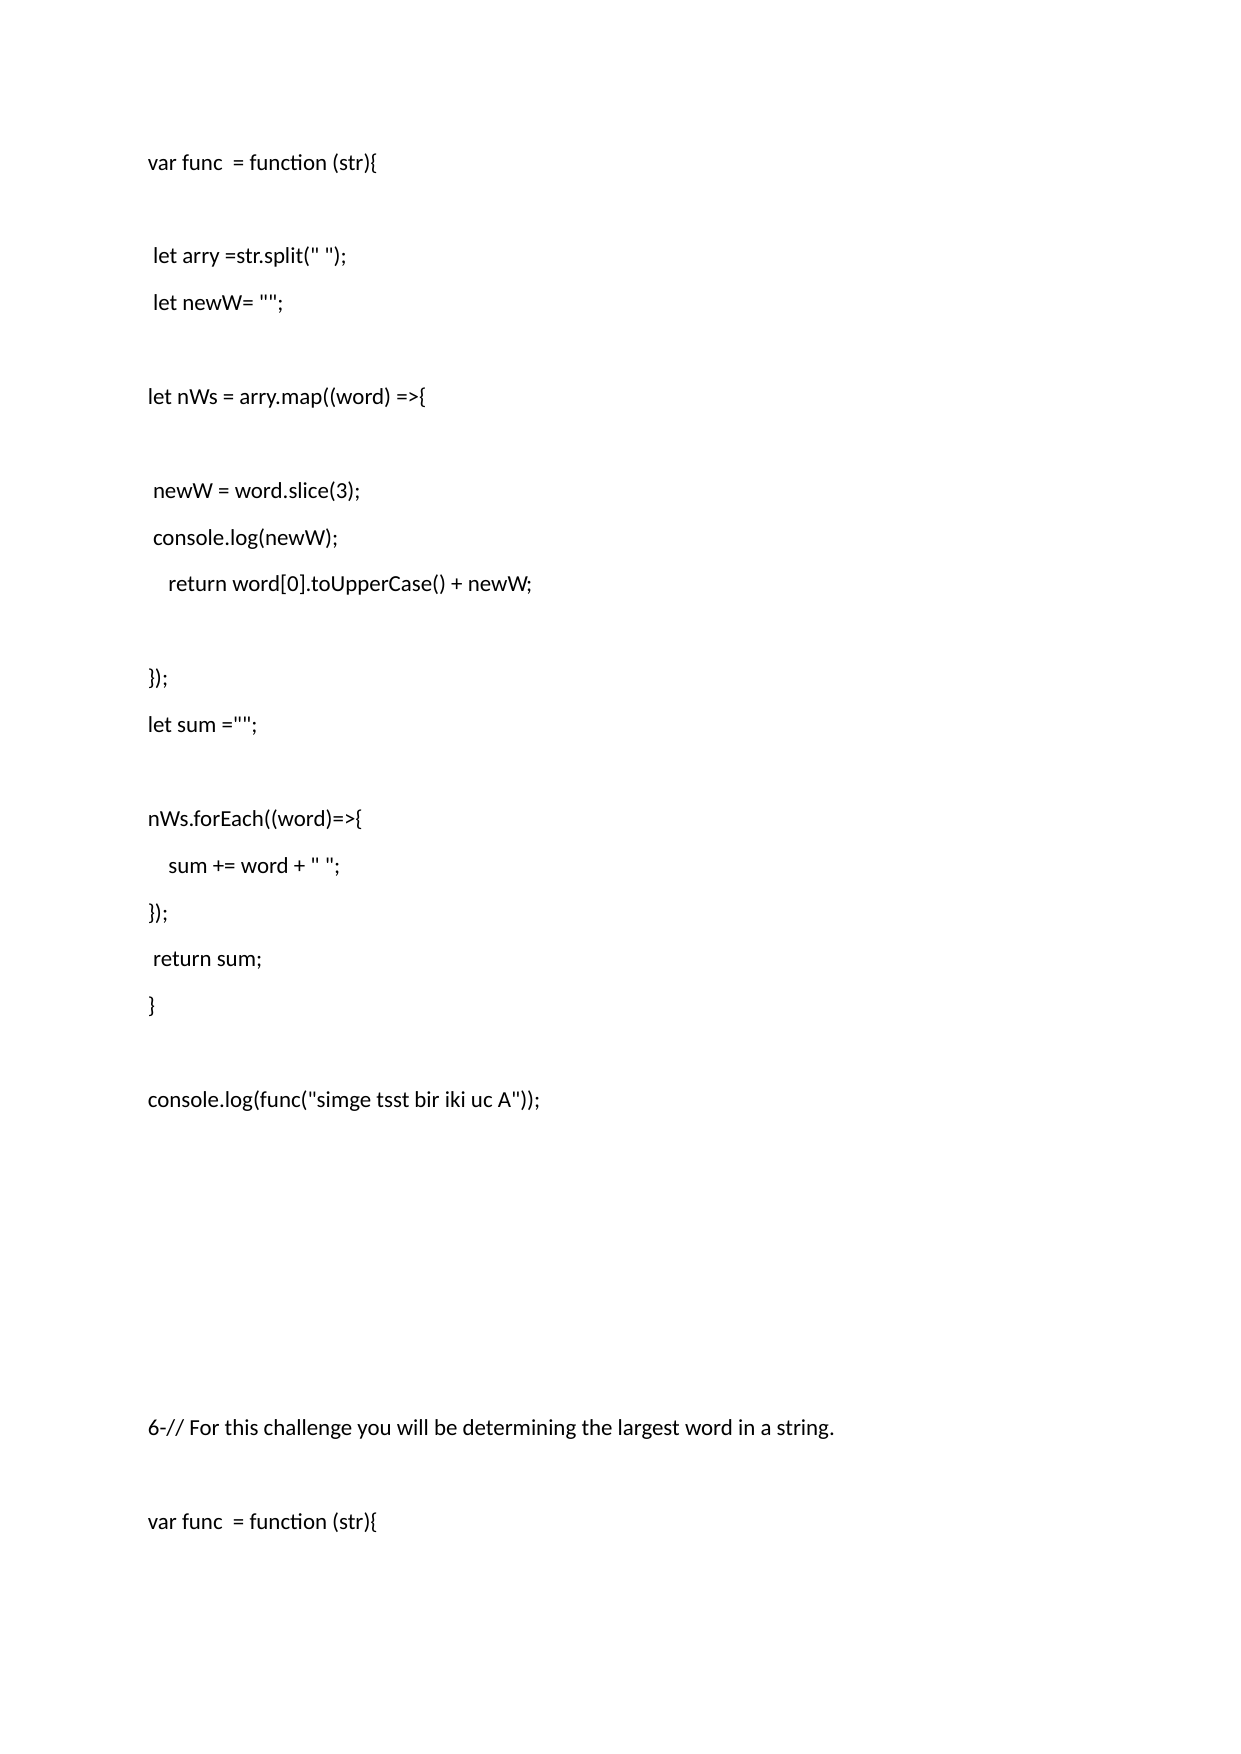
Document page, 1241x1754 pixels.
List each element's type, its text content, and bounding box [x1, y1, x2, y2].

text let arry =str.split(" "); [148, 241, 1093, 269]
text var func = function (str){ [148, 148, 1093, 176]
text }); [148, 898, 1093, 926]
text 6-// For this challenge you will be determining the largest word in a string. [148, 1413, 1093, 1441]
text }); [148, 663, 1093, 691]
text console.log(func("simge tsst bir iki uc A")); [148, 1085, 1093, 1113]
text var func = function (str){ [148, 1507, 1093, 1535]
text console.log(newW); [148, 523, 1093, 551]
text sum += word + " "; [148, 851, 1093, 879]
text let sum =""; [148, 710, 1093, 738]
text let nWs = arry.map((word) =>{ [148, 382, 1093, 410]
text let newW= ""; [148, 288, 1093, 316]
text return sum; [148, 944, 1093, 972]
text nWs.forEach((word)=>{ [148, 804, 1093, 832]
text newW = word.slice(3); [148, 476, 1093, 504]
text } [148, 991, 1093, 1019]
text return word[0].toUpperCase() + newW; [148, 569, 1093, 597]
